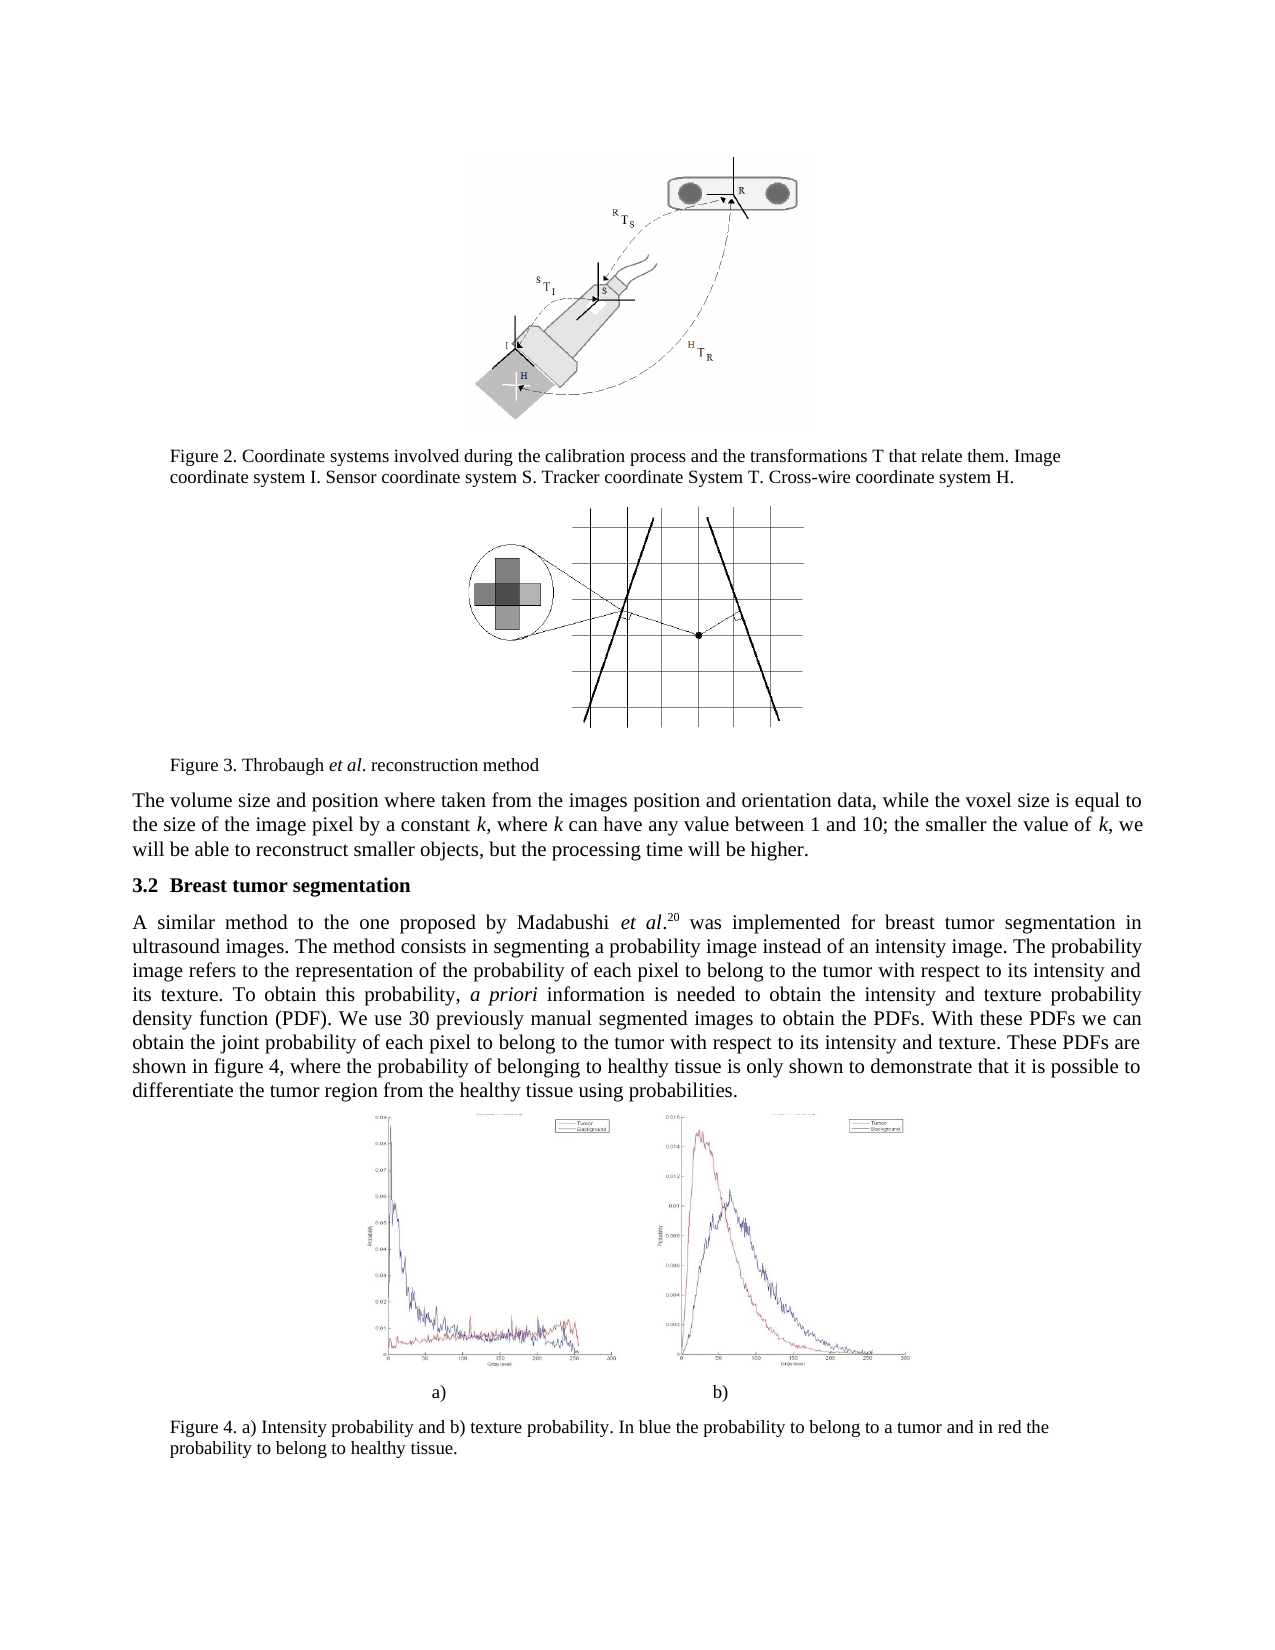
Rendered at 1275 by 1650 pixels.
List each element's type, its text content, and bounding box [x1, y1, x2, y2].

text The volume size and position where taken from the images position and orientation data, while the voxel size is equal to the size of the image pixel by a constant k, where k can have any value between 1 and 10; the smaller the value of k, we will be able to reconstruct smaller objects, but the processing time will be higher. [132, 788, 1143, 861]
picture [468, 500, 807, 742]
text Figure 3. Throbaugh et al. reconstruction method [169, 754, 1106, 776]
picture [462, 150, 813, 432]
text A similar method to the one proposed by Madabushi et al.20 was implemented for breast tumor segmentation in ultrasound images. The method consists in segmenting a probability image instead of an intensity image. The probability image refers to the representation of the probability of each pixel to belong to the tumor with respect to its intensity and its texture. To obtain this probability, a priori information is needed to obtain the intensity and texture probability density function (PDF). We use 30 previously manual segmented images to obtain the PDFs. With these PDFs we can obtain the joint probability of each pixel to belong to the tumor with respect to its intensity and texture. These PDFs are shown in figure 4, where the probability of belonging to healthy tissue is only shown to demonstrate that it is possible to differentiate the tumor region from the healthy tissue using probabilities. [132, 909, 1143, 1102]
title Breast tumor segmentation [132, 873, 1143, 897]
picture [357, 1114, 918, 1369]
text a) b) [169, 1381, 1106, 1403]
text Figure 4. a) Intensity probability and b) texture probability. In blue the probability to belong to a tumor and in red the probability to belong to healthy tissue. [169, 1416, 1106, 1459]
text Figure 2. Coordinate systems involved during the calibration process and the transformations T that relate them. Image coordinate system I. Sensor coordinate system S. Tracker coordinate System T. Cross-wire coordinate system H. [169, 444, 1106, 488]
